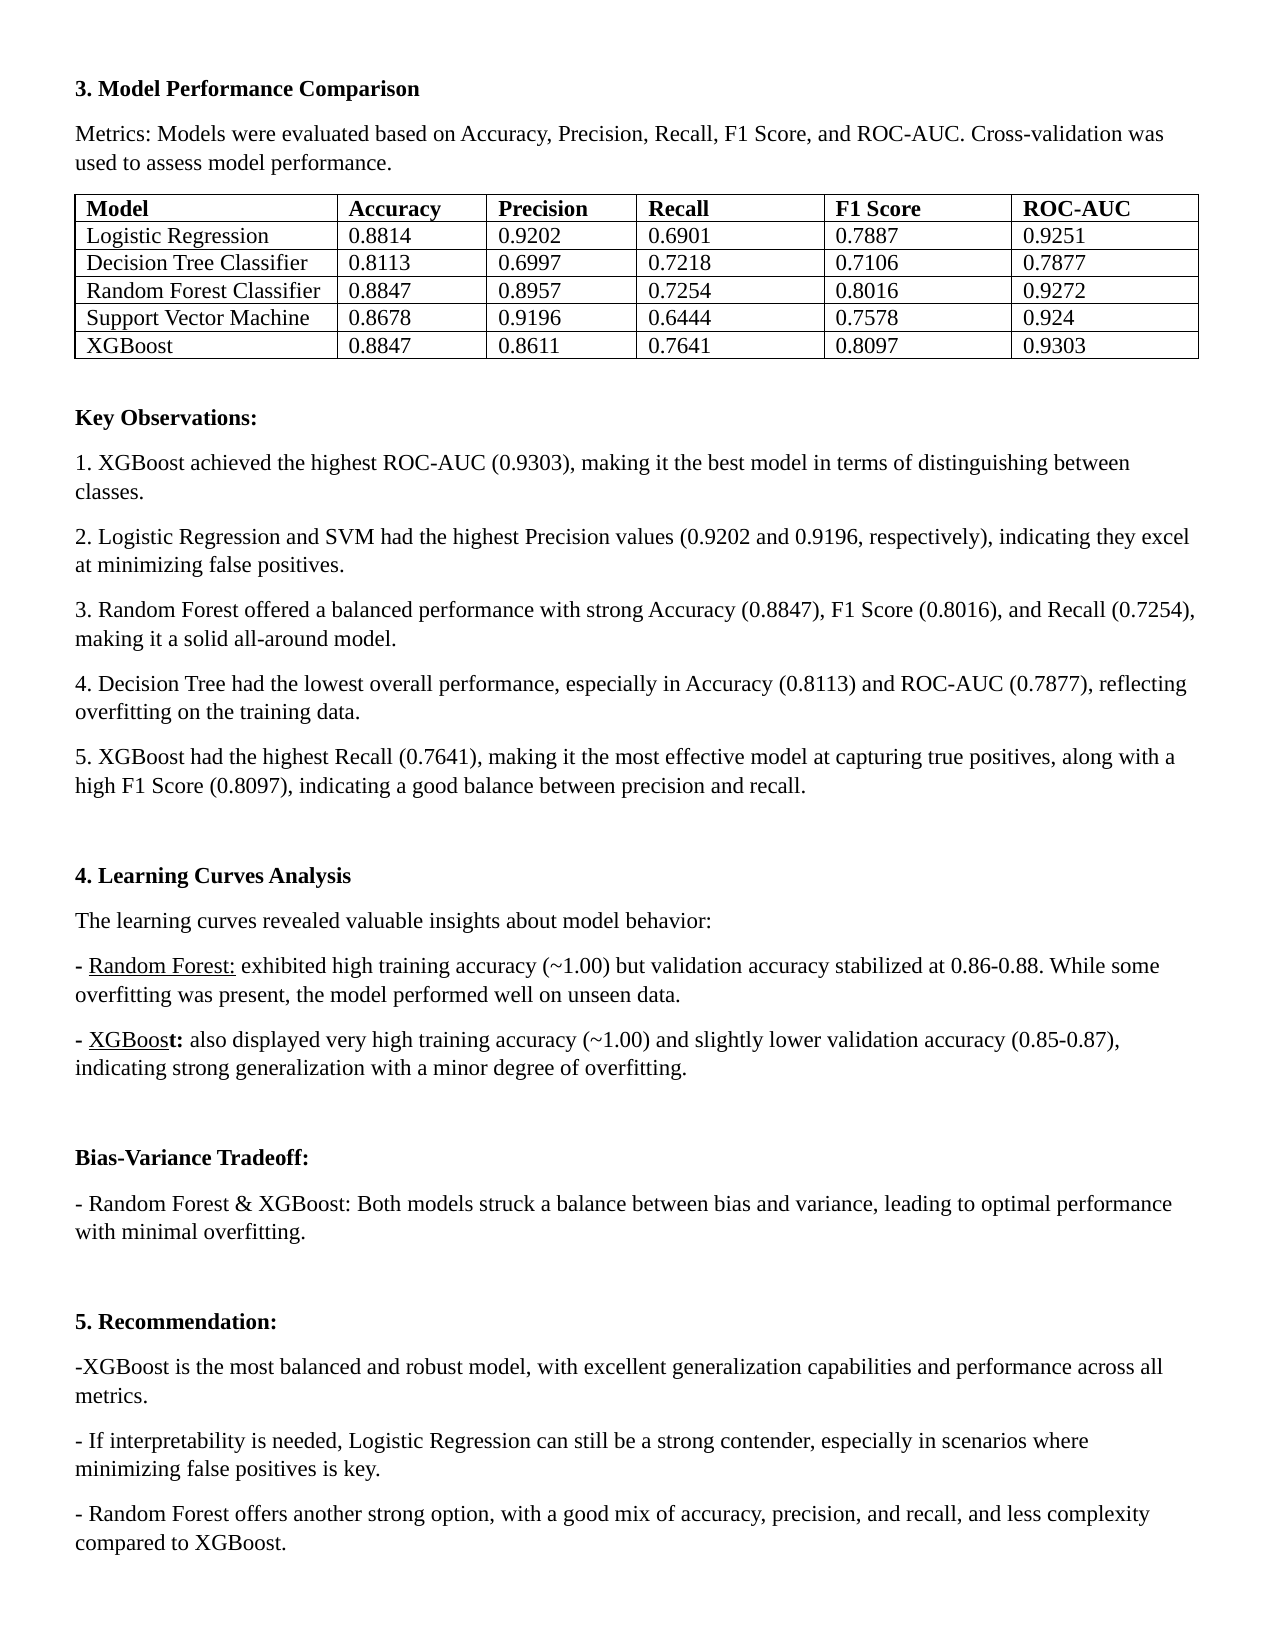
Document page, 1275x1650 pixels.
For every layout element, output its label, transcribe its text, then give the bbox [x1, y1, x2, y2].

table_cell 0.8814 [338, 222, 486, 248]
text 3. Model Performance Comparison [75, 75, 1200, 101]
text Bias-Variance Tradeoff: [75, 1144, 1200, 1171]
table_cell 0.9196 [487, 304, 636, 331]
table_cell 0.6901 [637, 222, 824, 248]
table_cell 0.9303 [1012, 332, 1198, 358]
text - Random Forest & XGBoost: Both models struck a balance between bias and variance, leading to optimal performance with minimal overfitting. [75, 1189, 1200, 1244]
table_cell Logistic Regression [76, 222, 337, 248]
text 3. Random Forest offered a balanced performance with strong Accuracy (0.8847), F1 Score (0.8016), and Recall (0.7254), making it a solid all-around model. [75, 596, 1200, 651]
table_header Precision [487, 195, 636, 221]
table_cell 0.7578 [825, 304, 1011, 331]
table_cell 0.9202 [487, 222, 636, 248]
table_header Model [76, 195, 337, 221]
table_cell 0.7218 [637, 250, 824, 276]
text - If interpretability is needed, Logistic Regression can still be a strong contender, especially in scenarios where minimizing false positives is key. [75, 1427, 1200, 1482]
table_cell 0.8611 [487, 332, 636, 358]
table_cell 0.7641 [637, 332, 824, 358]
text Key Observations: [75, 404, 1200, 431]
text -XGBoost is the most balanced and robust model, with excellent generalization capabilities and performance across all metrics. [75, 1353, 1200, 1408]
text Metrics: Models were evaluated based on Accuracy, Precision, Recall, F1 Score, and ROC-AUC. Cross-validation was used to assess model performance. [75, 120, 1200, 175]
table_header Accuracy [338, 195, 486, 221]
table_cell 0.6444 [637, 304, 824, 331]
table_cell Support Vector Machine [76, 304, 337, 331]
table_cell 0.8016 [825, 277, 1011, 303]
text - Random Forest offers another strong option, with a good mix of accuracy, precision, and recall, and less complexity compared to XGBoost. [75, 1500, 1200, 1555]
table_header F1 Score [825, 195, 1011, 221]
table_cell 0.7254 [637, 277, 824, 303]
table_cell 0.7887 [825, 222, 1011, 248]
text 1. XGBoost achieved the highest ROC-AUC (0.9303), making it the best model in terms of distinguishing between classes. [75, 449, 1200, 504]
text 4. Decision Tree had the lowest overall performance, especially in Accuracy (0.8113) and ROC-AUC (0.7877), reflecting overfitting on the training data. [75, 670, 1200, 725]
text 5. XGBoost had the highest Recall (0.7641), making it the most effective model at capturing true positives, along with a high F1 Score (0.8097), indicating a good balance between precision and recall. [75, 743, 1200, 798]
table_cell 0.8678 [338, 304, 486, 331]
table_cell 0.9251 [1012, 222, 1198, 248]
table_cell Random Forest Classifier [76, 277, 337, 303]
text The learning curves revealed valuable insights about model behavior: [75, 907, 1200, 933]
table_cell 0.924 [1012, 304, 1198, 331]
table_cell 0.9272 [1012, 277, 1198, 303]
table_cell XGBoost [76, 332, 337, 358]
table_cell 0.8847 [338, 277, 486, 303]
table_cell 0.8957 [487, 277, 636, 303]
table_header ROC-AUC [1012, 195, 1198, 221]
table_cell 0.7877 [1012, 250, 1198, 276]
table_header Recall [637, 195, 824, 221]
text 2. Logistic Regression and SVM had the highest Precision values (0.9202 and 0.9196, respectively), indicating they excel at minimizing false positives. [75, 523, 1200, 578]
table_cell 0.7106 [825, 250, 1011, 276]
table_cell 0.8847 [338, 332, 486, 358]
table_cell 0.8097 [825, 332, 1011, 358]
table_cell 0.6997 [487, 250, 636, 276]
text - Random Forest: exhibited high training accuracy (~1.00) but validation accuracy stabilized at 0.86-0.88. While some overfitting was present, the model performed well on unseen data. [75, 952, 1200, 1007]
text - XGBoost: also displayed very high training accuracy (~1.00) and slightly lower validation accuracy (0.85-0.87), indicating strong generalization with a minor degree of overfitting. [75, 1026, 1200, 1081]
text 4. Learning Curves Analysis [75, 862, 1200, 888]
table_cell Decision Tree Classifier [76, 250, 337, 276]
text 5. Recommendation: [75, 1308, 1200, 1334]
table_cell 0.8113 [338, 250, 486, 276]
